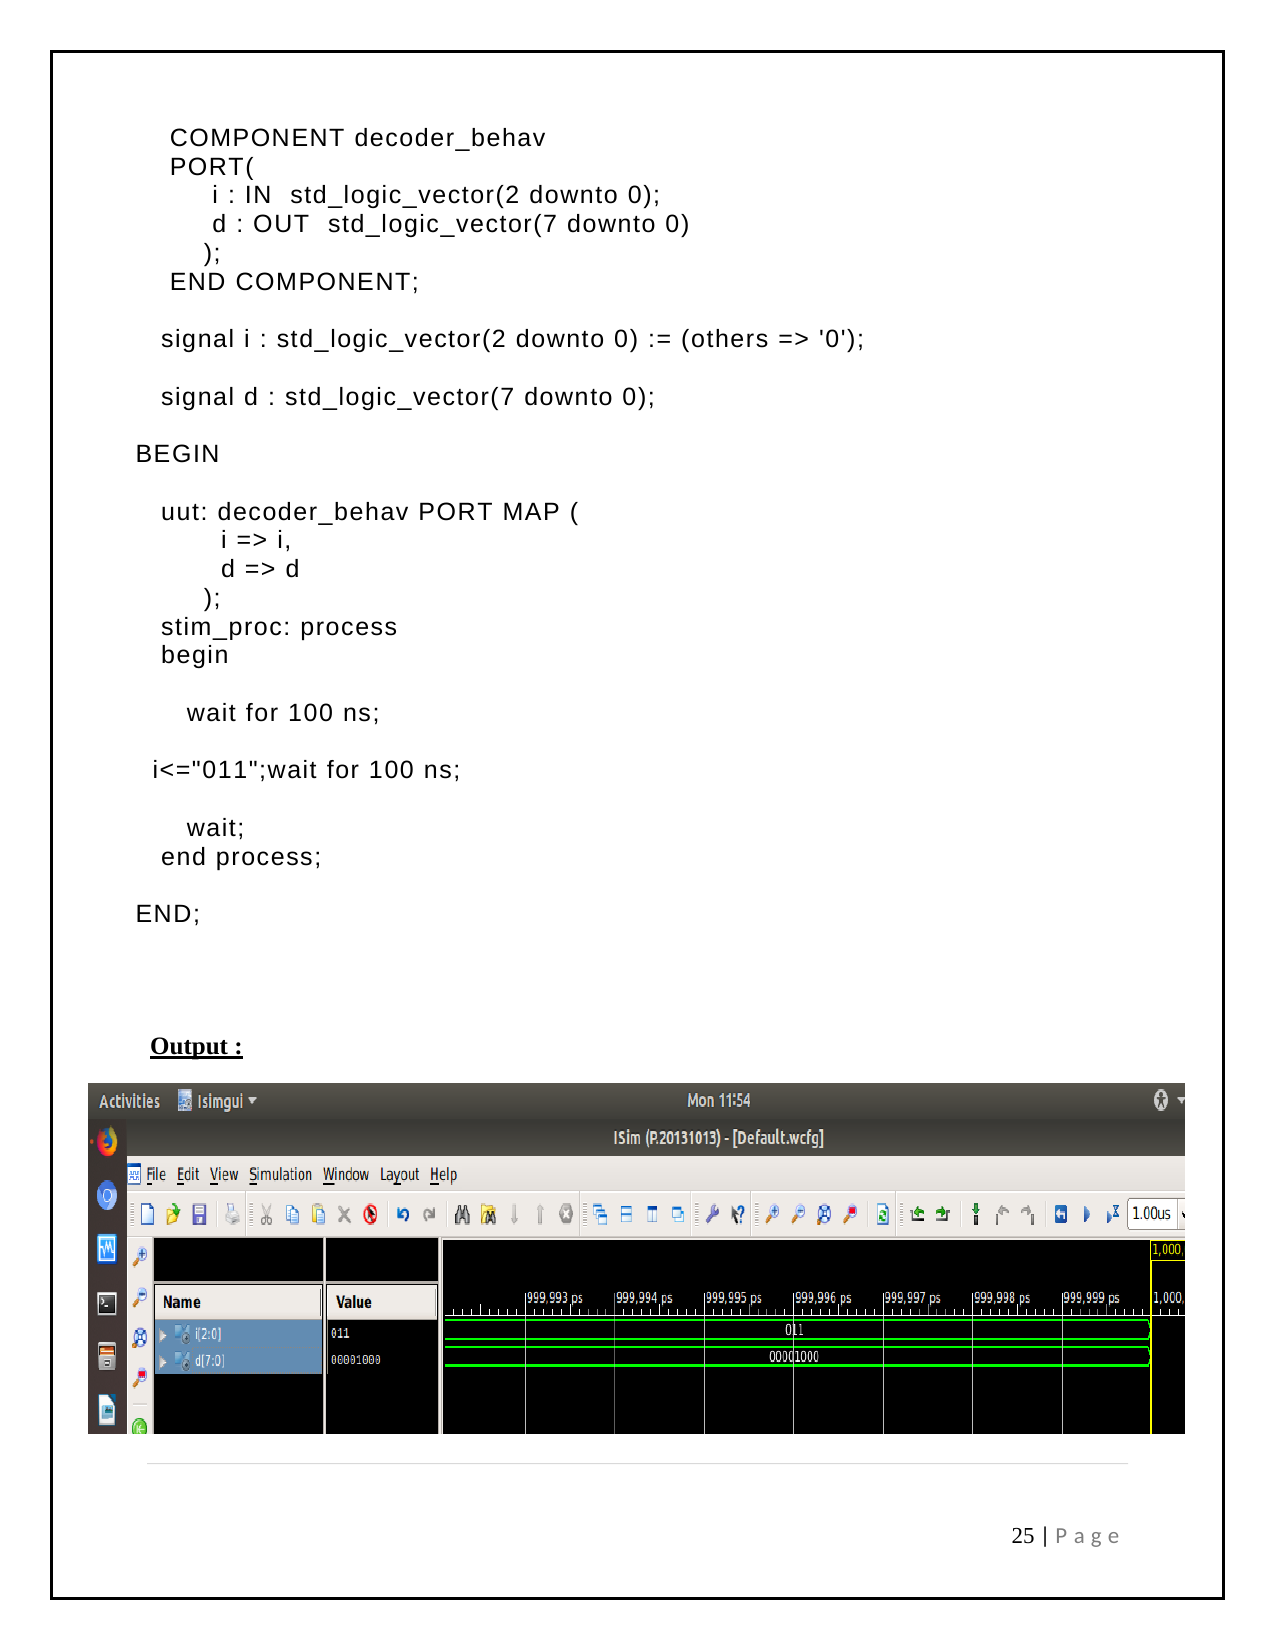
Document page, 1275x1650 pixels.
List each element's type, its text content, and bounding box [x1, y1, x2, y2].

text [135, 123, 1206, 928]
picture [88, 1083, 1185, 1434]
text Output : [150, 1031, 1206, 1060]
